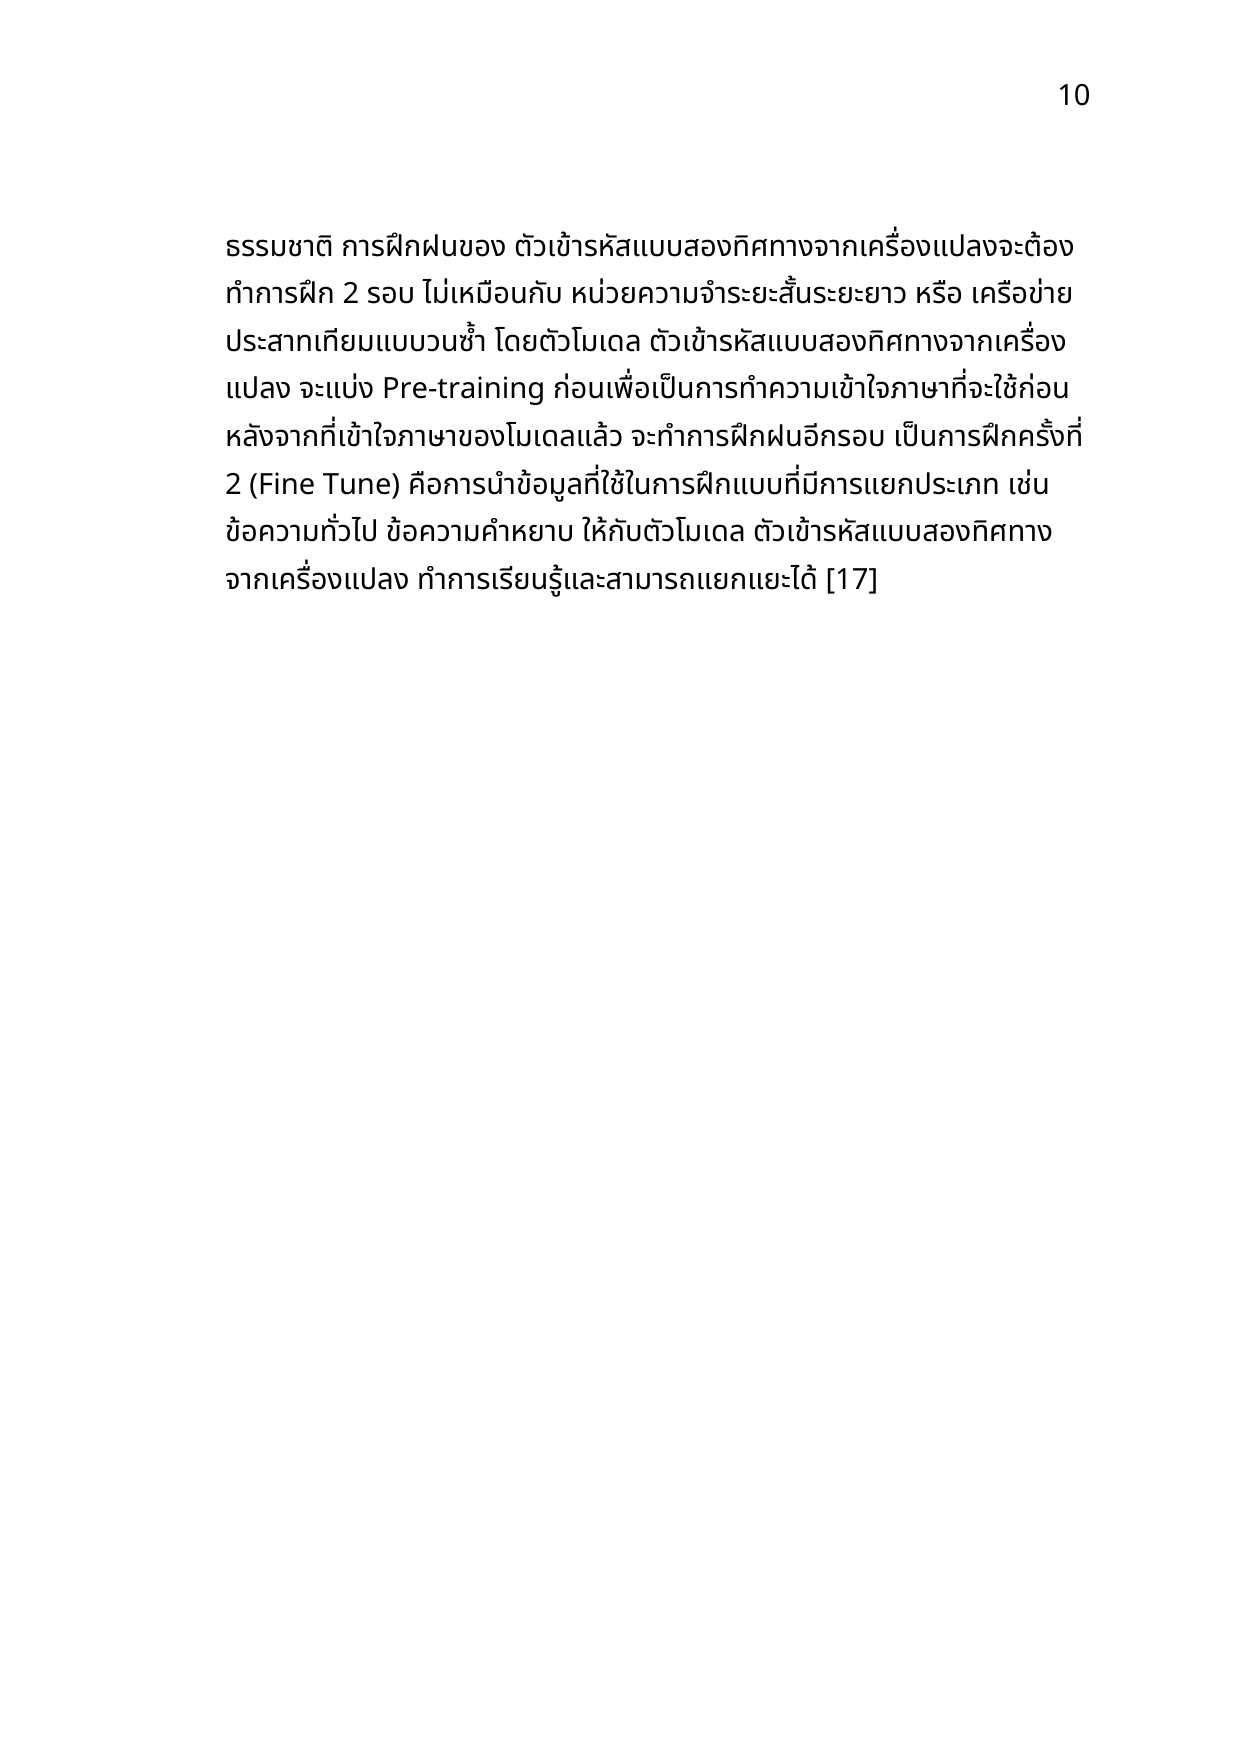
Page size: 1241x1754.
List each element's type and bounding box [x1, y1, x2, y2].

text [225, 225, 1090, 602]
